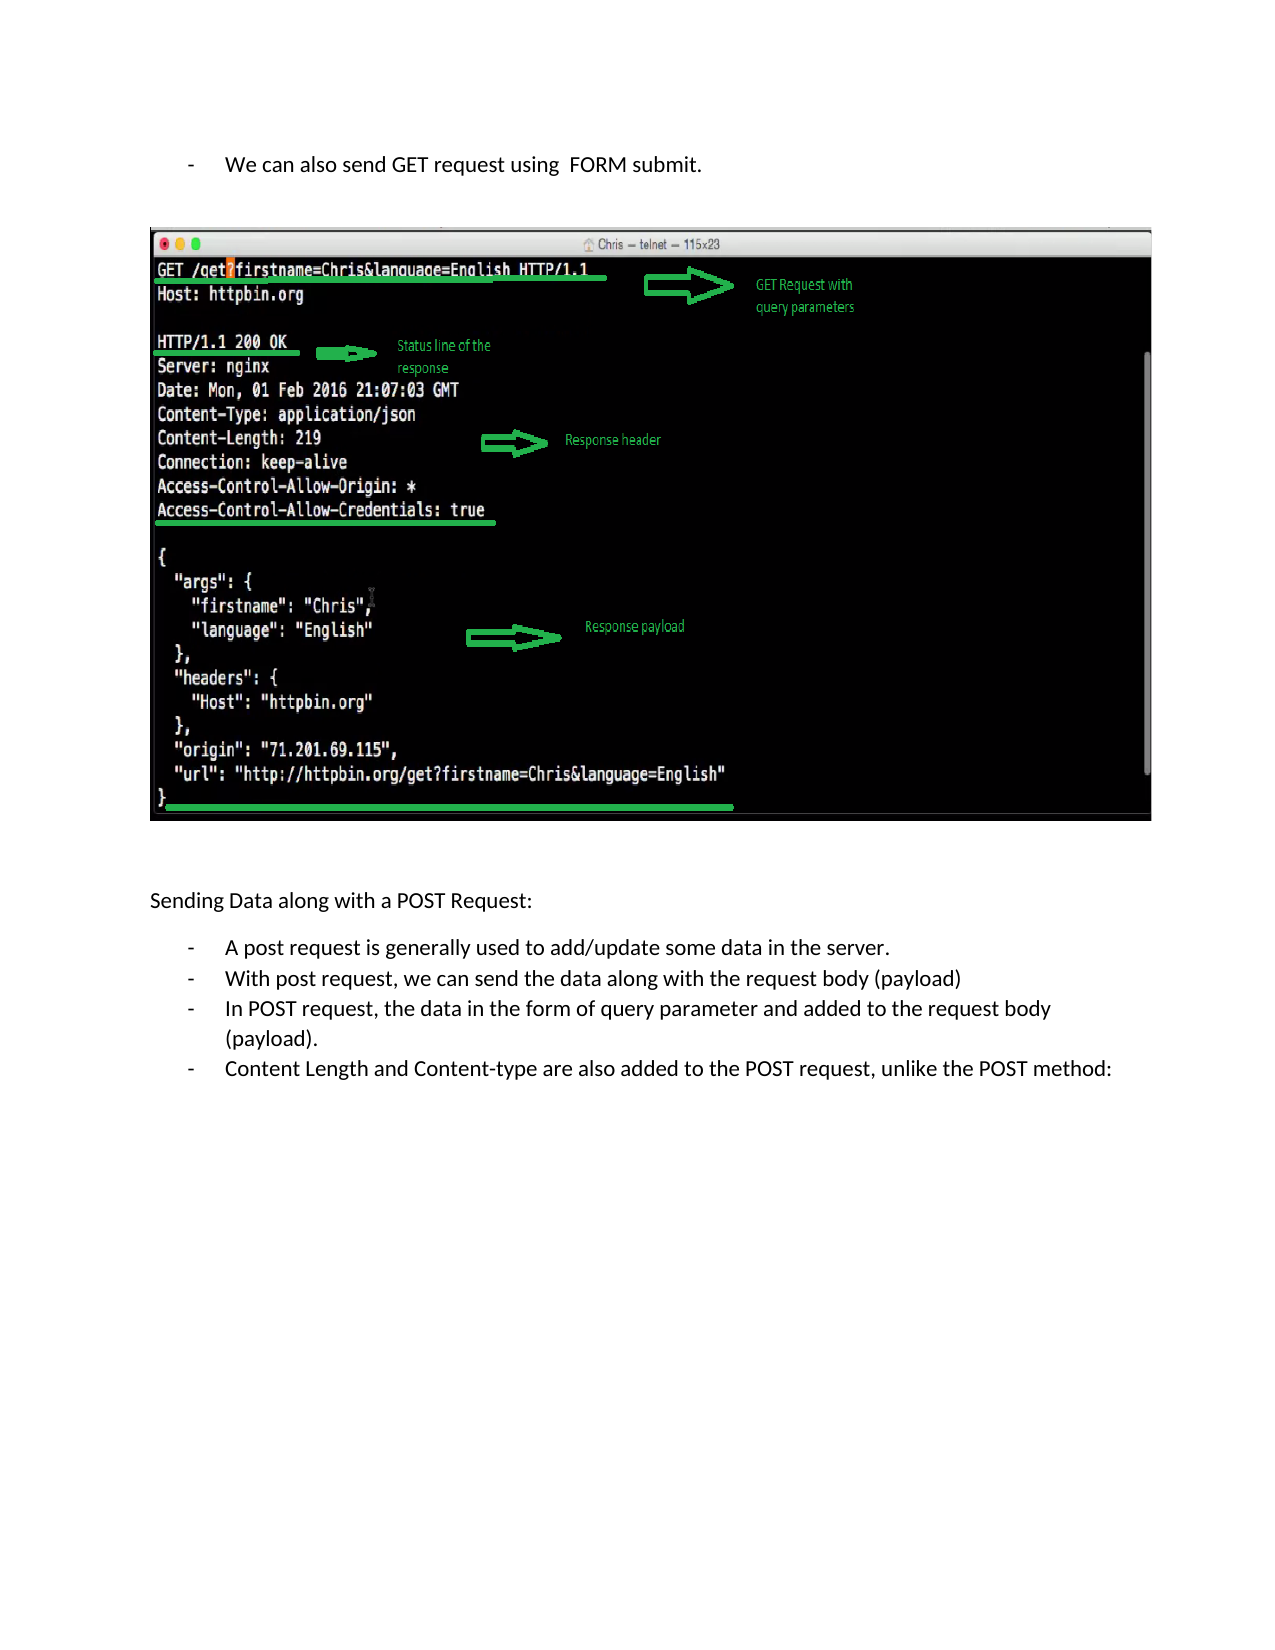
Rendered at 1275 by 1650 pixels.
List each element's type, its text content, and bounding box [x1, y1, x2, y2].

list A post request is generally used to add/update some data in the server. [187, 933, 1125, 961]
list With post request, we can send the data along with the request body (payload) [187, 964, 1125, 992]
text Sending Data along with a POST Request: [150, 887, 1125, 914]
list We can also send GET request using FORM submit. [187, 150, 1125, 178]
list In POST request, the data in the form of query parameter and added to the request body (payload). [187, 994, 1125, 1052]
list Content Length and Content-type are also added to the POST request, unlike the POST method: [187, 1054, 1125, 1082]
picture [150, 227, 1152, 821]
